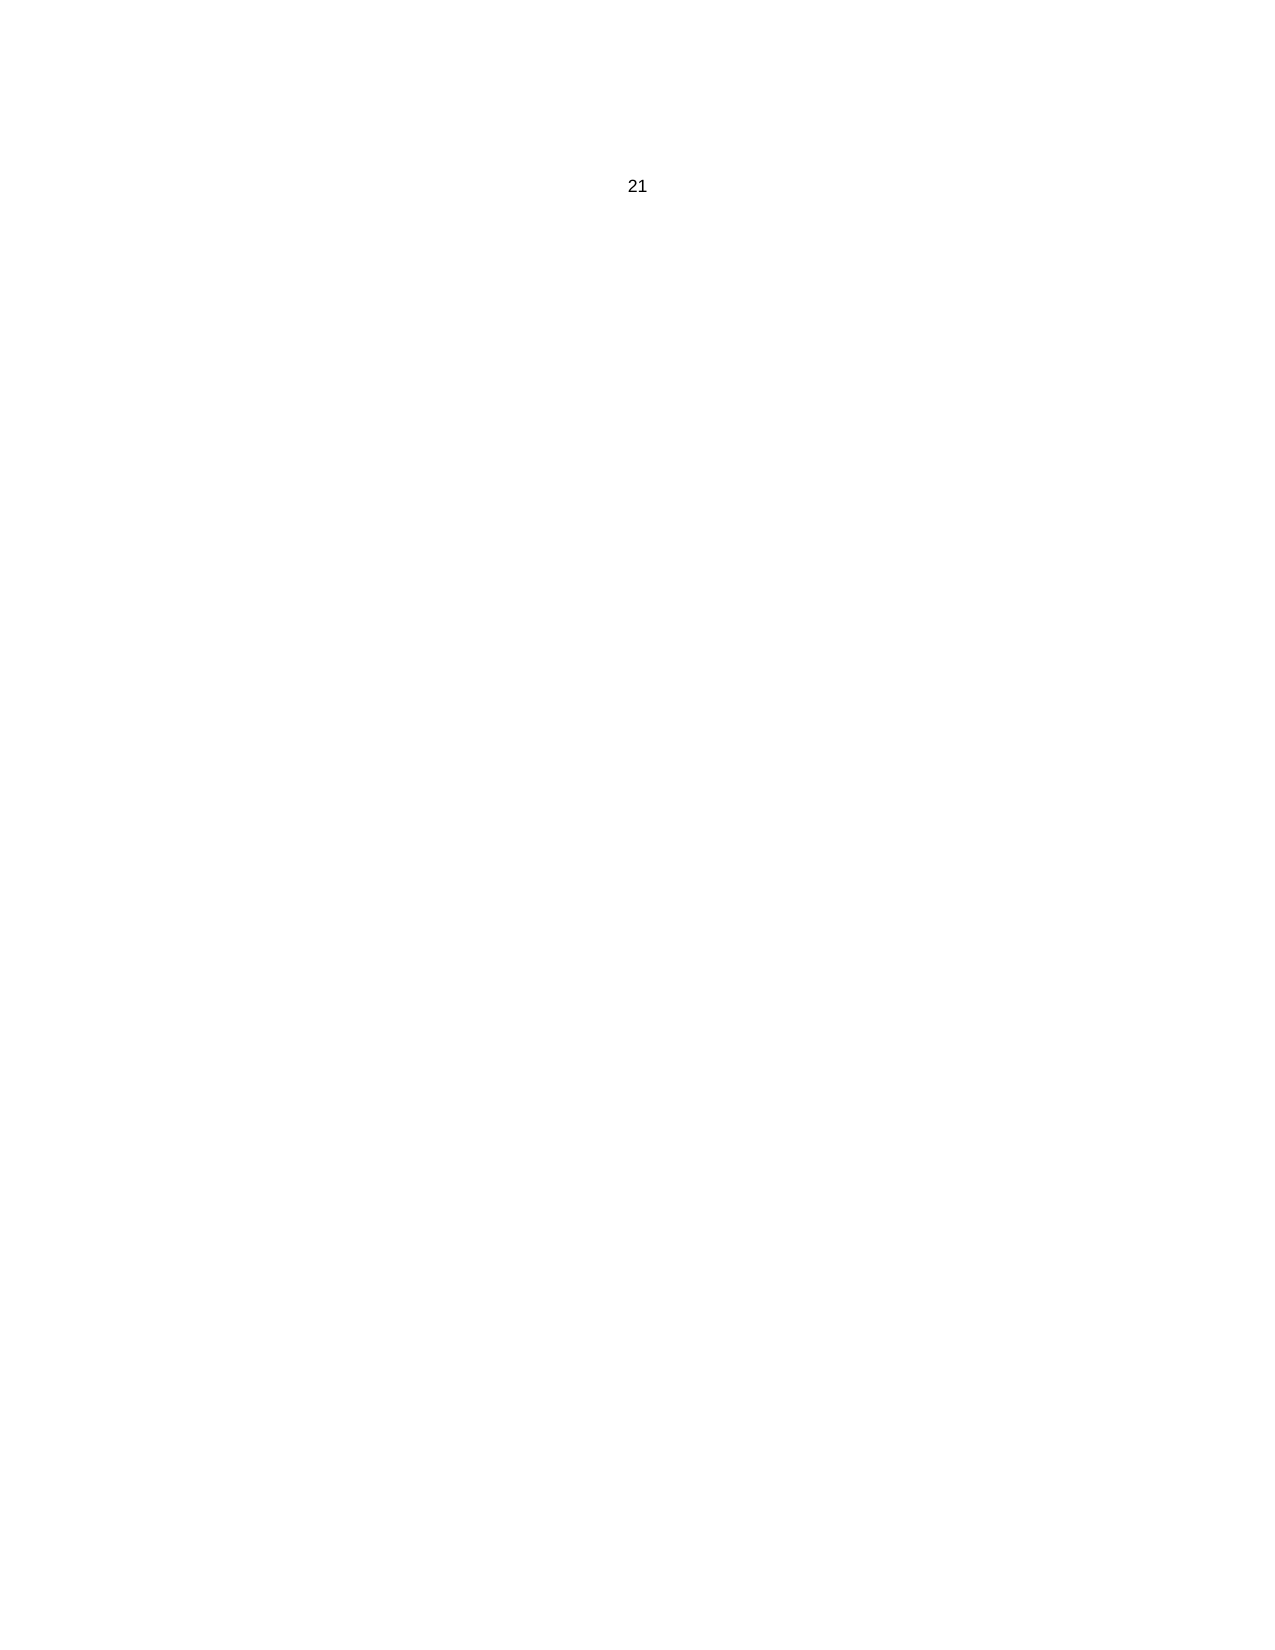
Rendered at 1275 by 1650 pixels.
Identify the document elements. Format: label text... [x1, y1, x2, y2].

text 21 [150, 176, 1125, 196]
